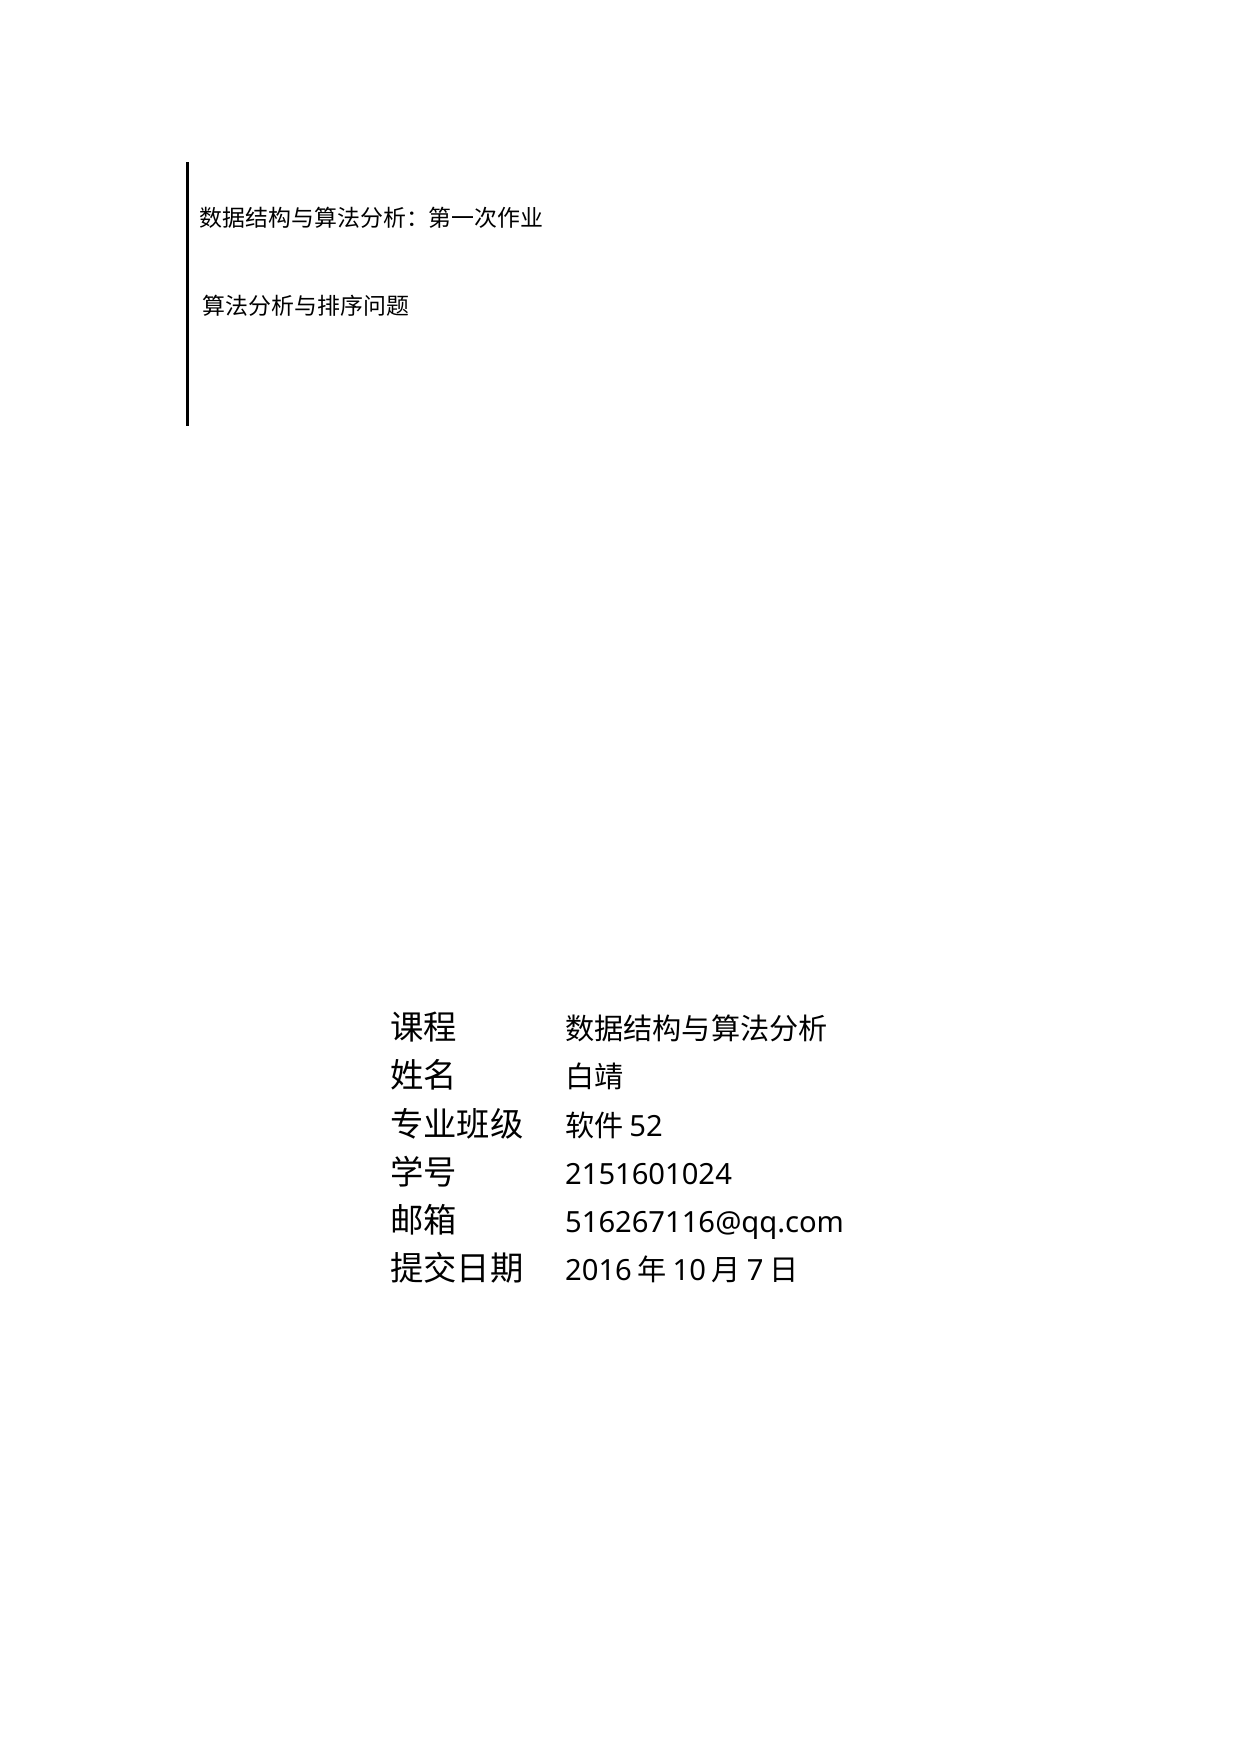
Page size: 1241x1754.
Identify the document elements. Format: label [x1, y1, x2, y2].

table_cell [189, 272, 1053, 426]
